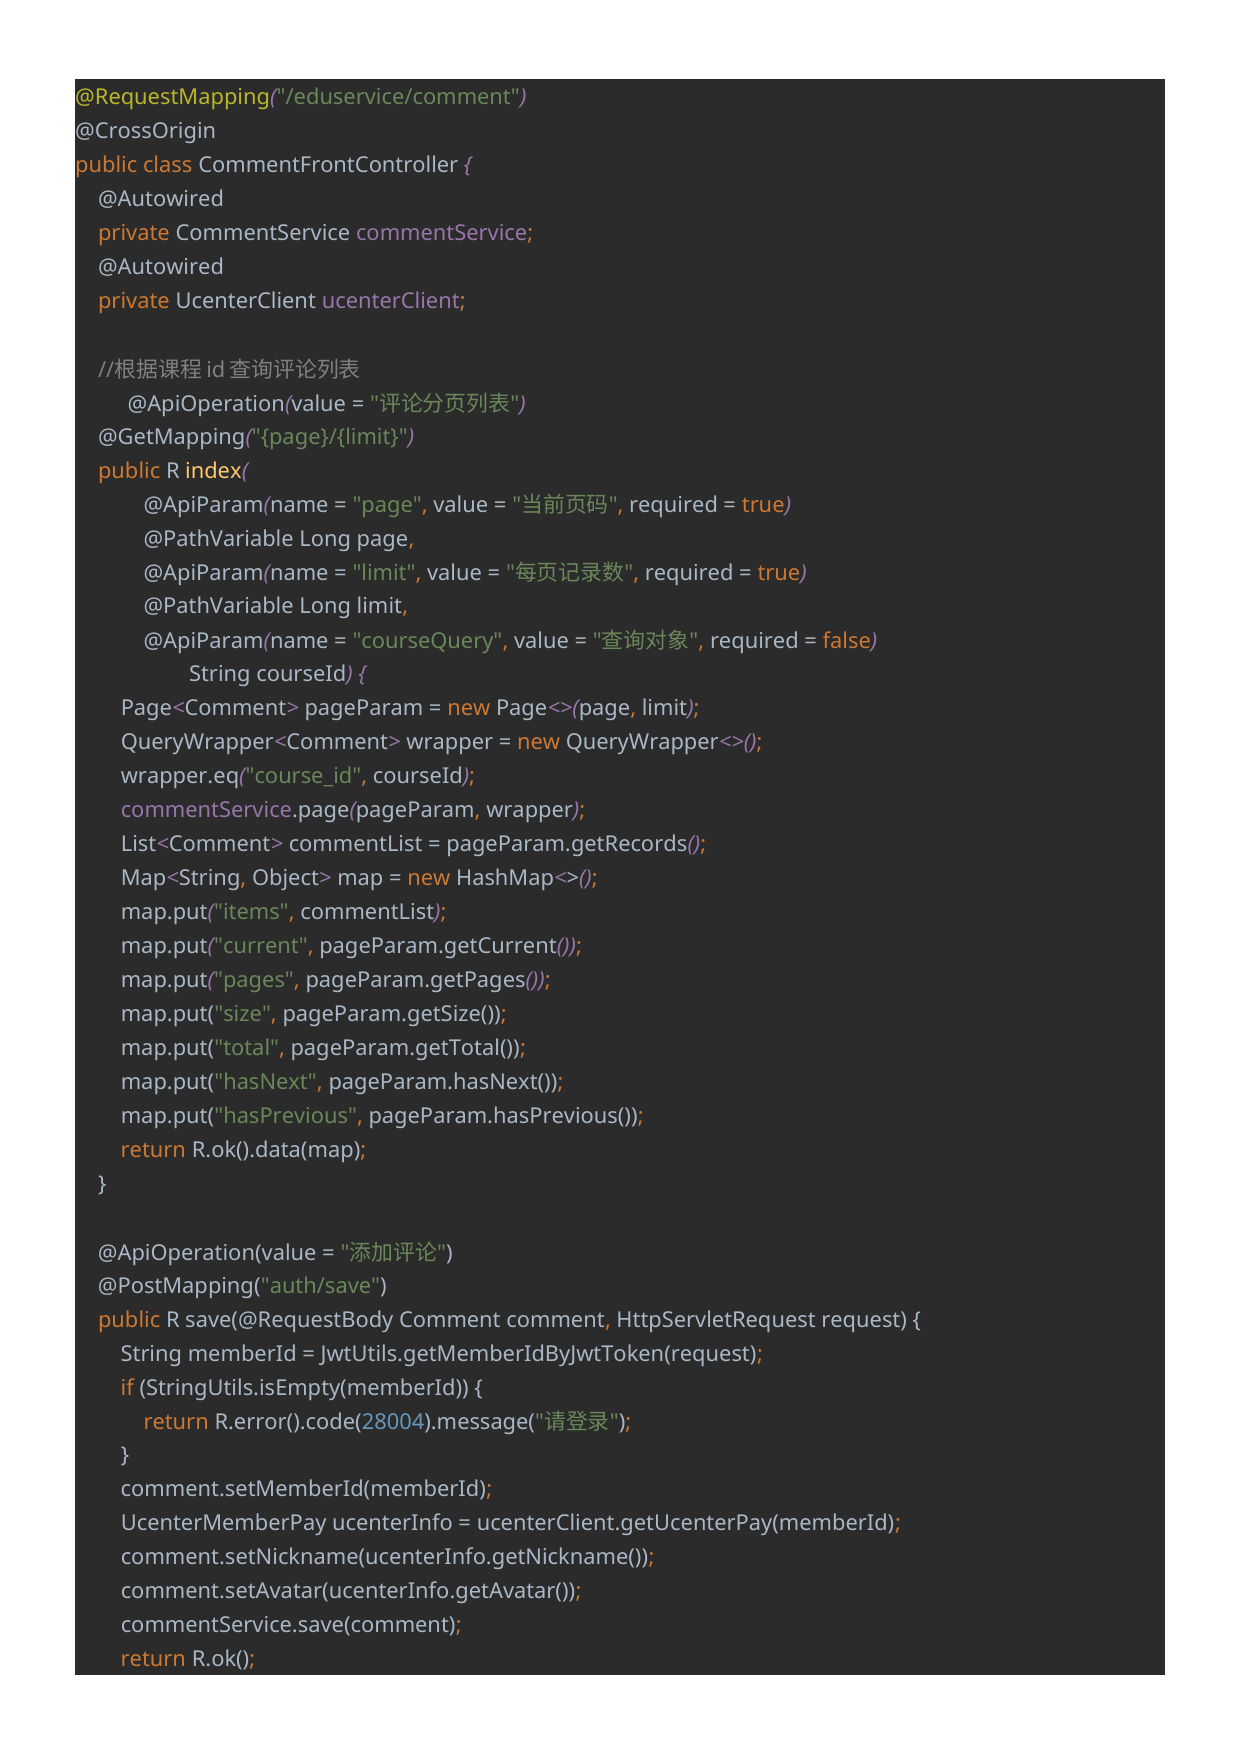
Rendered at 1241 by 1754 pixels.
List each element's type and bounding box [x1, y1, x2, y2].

text [75, 79, 1165, 1675]
